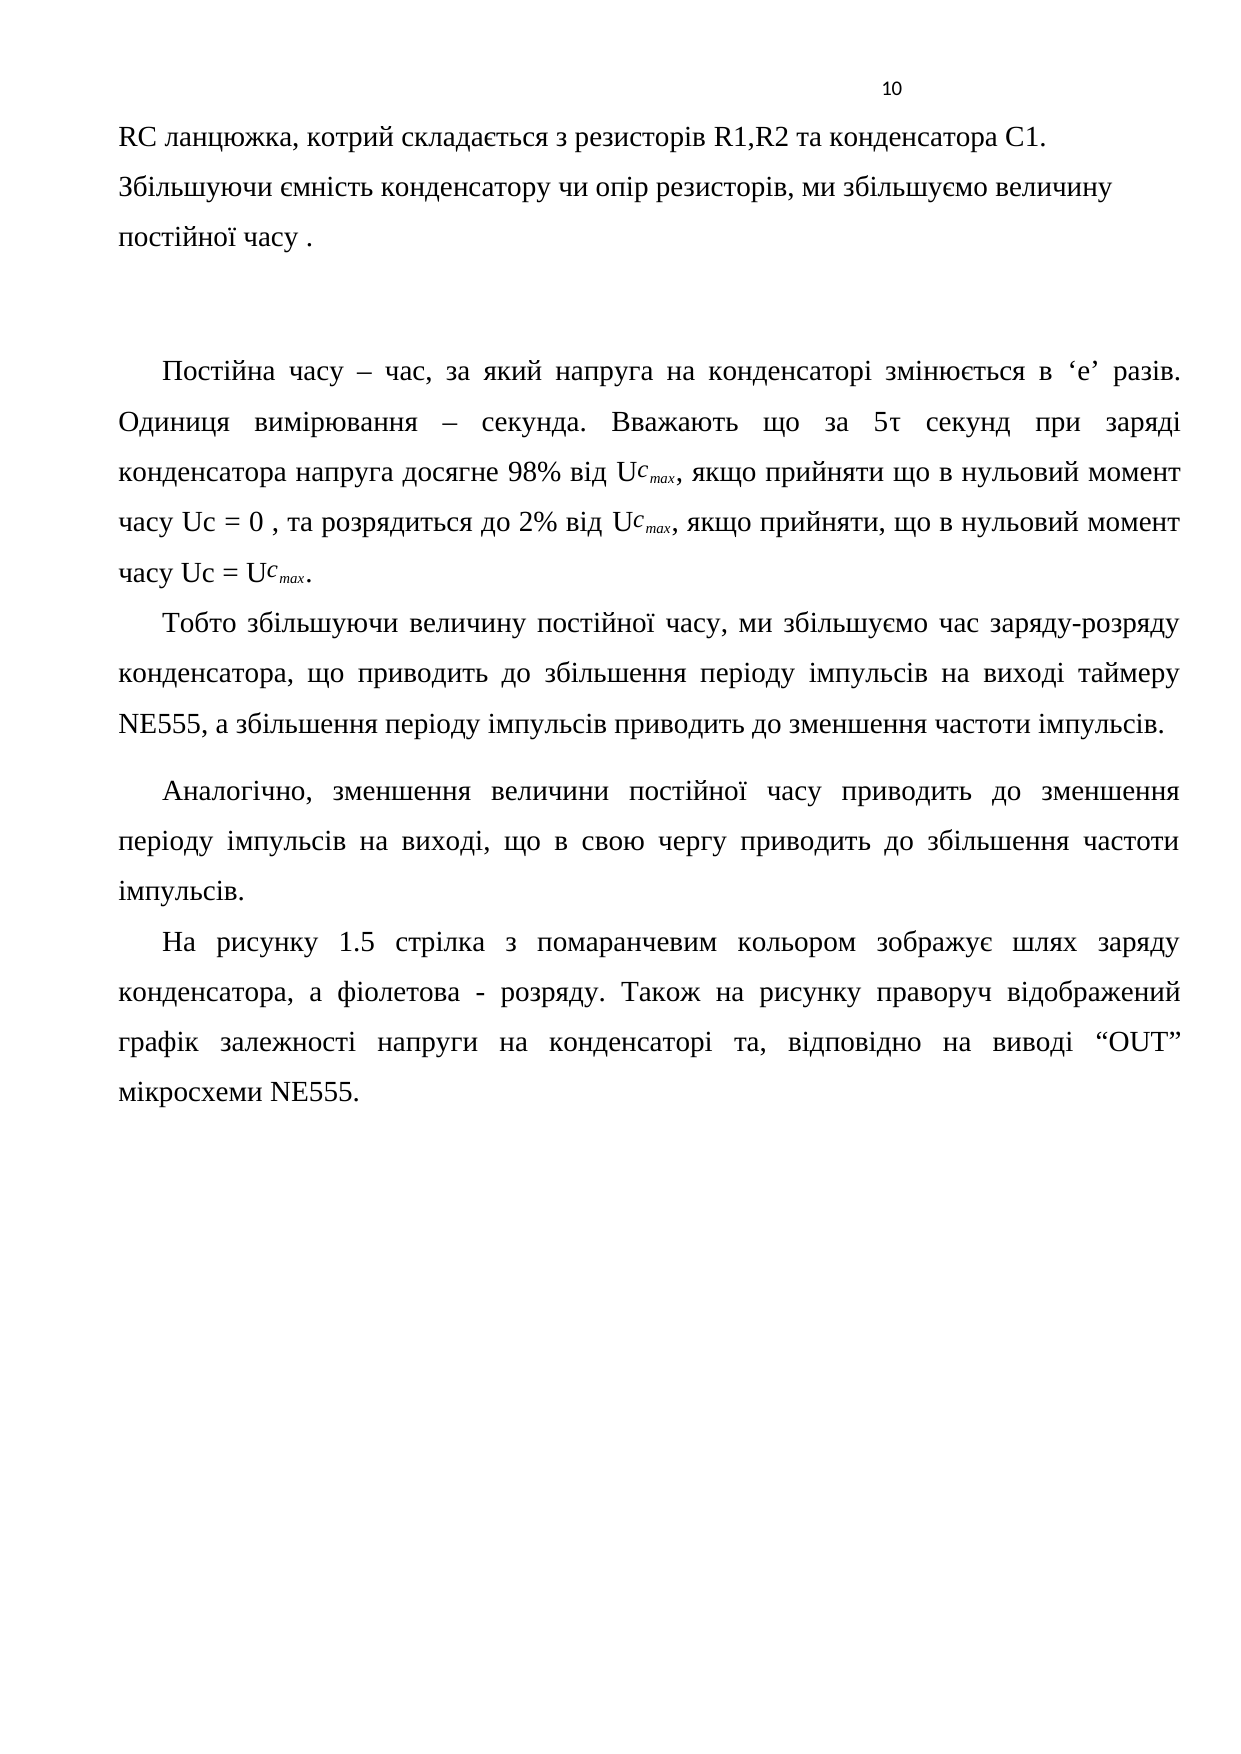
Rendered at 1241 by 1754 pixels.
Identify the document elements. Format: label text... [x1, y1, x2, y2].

text Аналогічно, зменшення величини постійної часу приводить до зменшення періоду імпульсів на виході, що в свою чергу приводить до збільшення частоти імпульсів. На рисунку 1.5 стрілка з помаранчевим кольором зображує шлях заряду конденсатора, а фіолетова - розряду. Також на рисунку праворуч відображений графік залежності напруги на конденсаторі та, відповідно на виводі “OUT” мікросхеми NE555. [118, 773, 1181, 1108]
text Постійна часу – час, за який напруга на конденсаторі змінюється в ‘e’ разів. Одиниця вимірювання – секунда. Вважають що за 5τ секунд при заряді конденсатора напруга досягне 98% від U, якщо прийняти що в нульовий момент часу Uc = 0 , та розрядиться до 2% від U, якщо прийняти, що в нульовий момент часу Uc = U. Тобто збільшуючи величину постійної часу, ми збільшуємо час заряду-розряду конденсатора, що приводить до збільшення періоду імпульсів на виході таймеру NE555, а збільшення періоду імпульсів приводить до зменшення частоти імпульсів. [118, 353, 1181, 739]
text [118, 119, 1181, 253]
